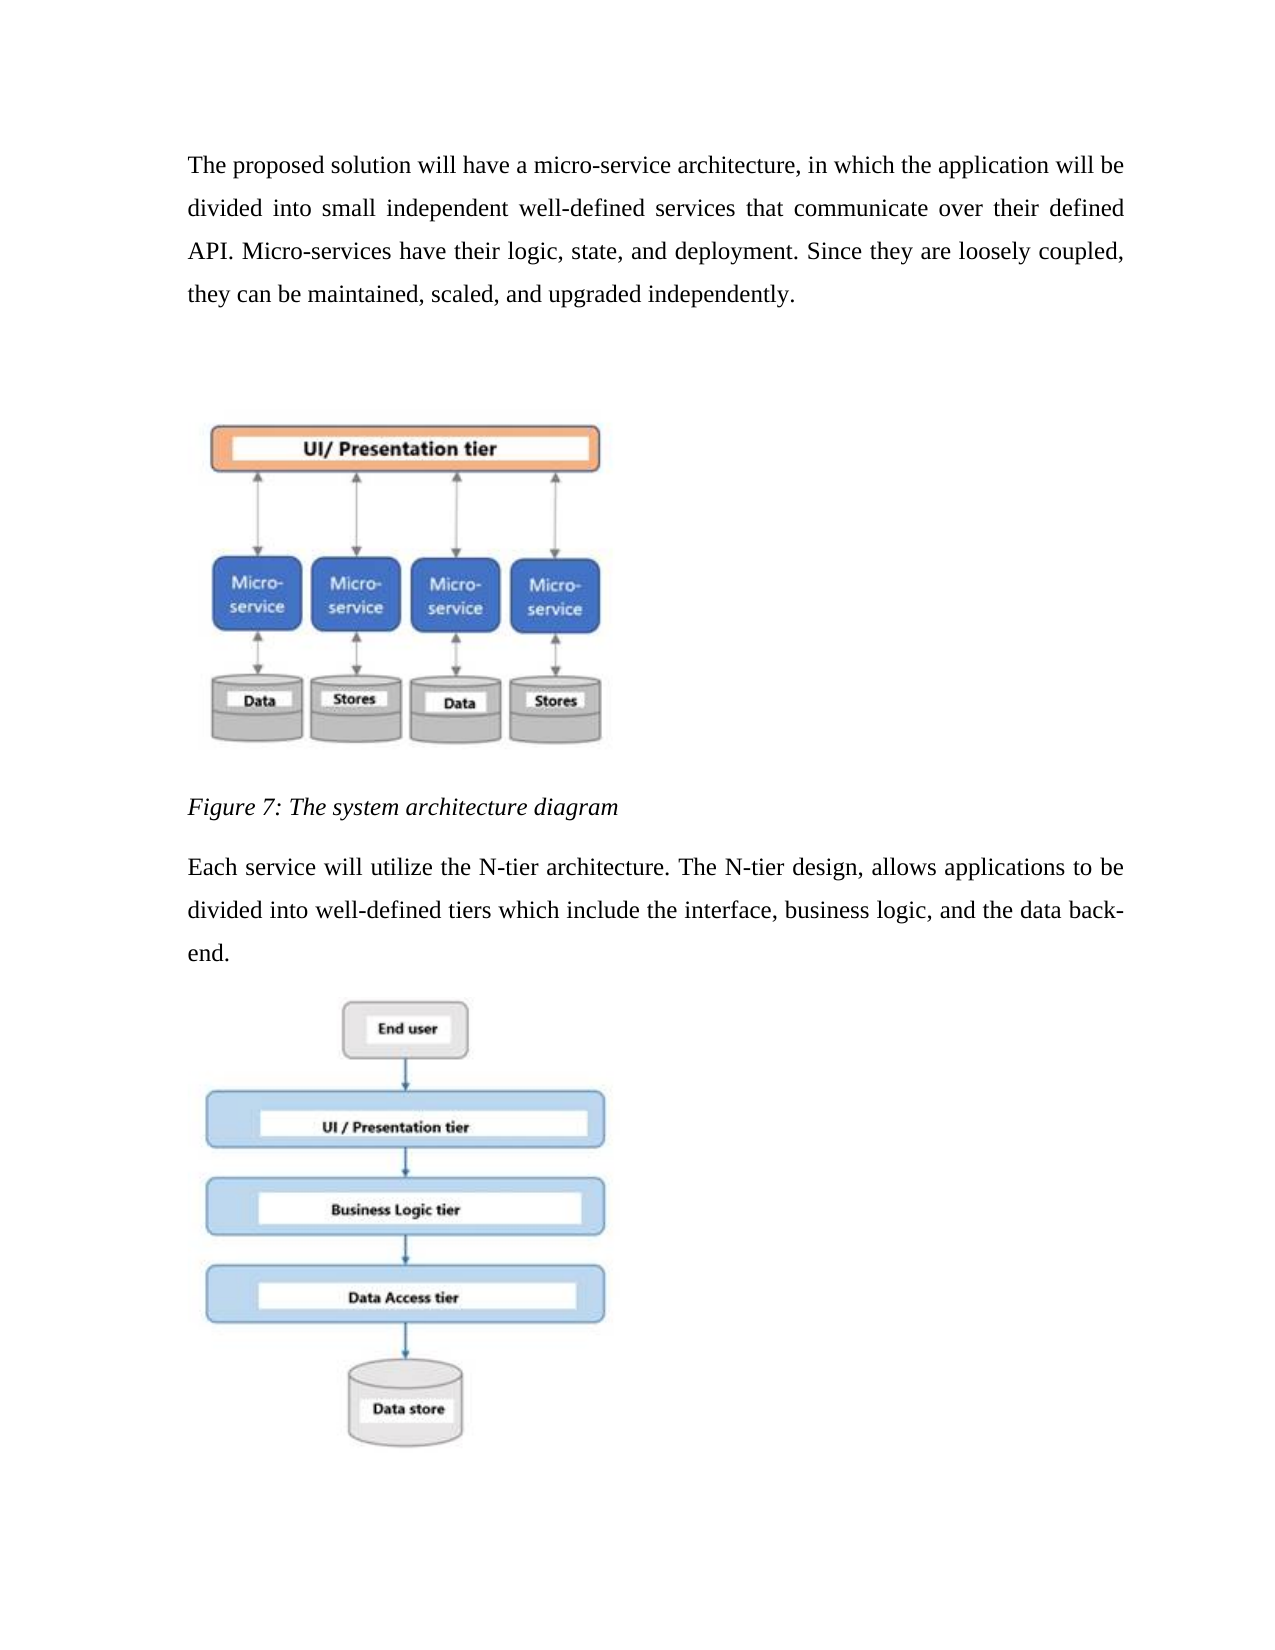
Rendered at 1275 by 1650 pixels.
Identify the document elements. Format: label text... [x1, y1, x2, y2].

text The proposed solution will have a micro-service architecture, in which the application will be divided into small independent well-defined services that communicate over their defined API. Micro-services have their logic, state, and deployment. Since they are loosely coupled, they can be maintained, scaled, and upgraded independently. [187, 150, 1125, 308]
text Each service will utilize the N-tier architecture. The N-tier design, allows applications to be divided into well-defined tiers which include the interface, business logic, and the data back-end. [187, 852, 1125, 967]
text Figure 7: The system architecture diagram [187, 792, 1125, 821]
picture [187, 398, 616, 762]
picture [187, 997, 621, 1453]
